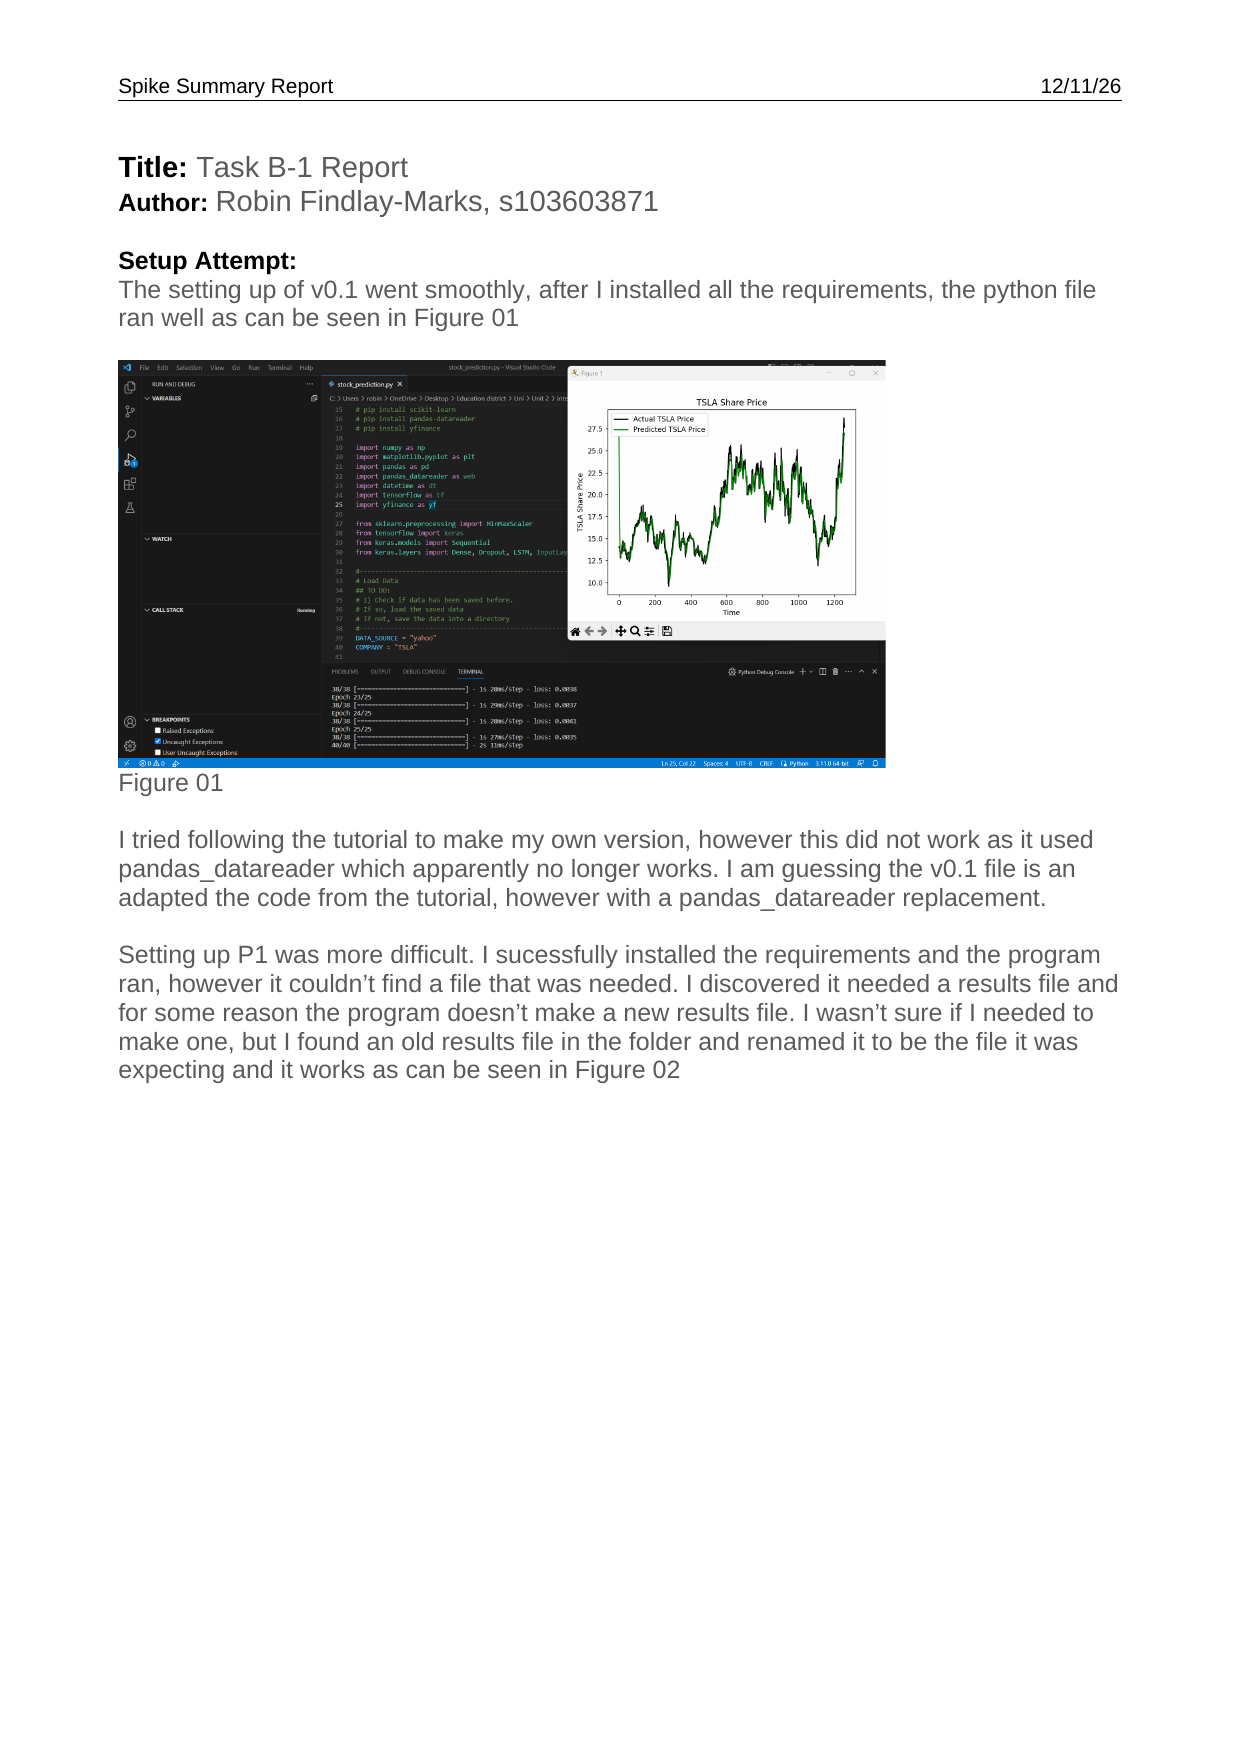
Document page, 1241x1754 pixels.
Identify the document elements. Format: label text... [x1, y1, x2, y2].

text The setting up of v0.1 went smoothly, after I installed all the requirements, the python file ran well as can be seen in Figure 01 [118, 274, 1122, 332]
text Author: Robin Findlay-Marks, s103603871 [118, 183, 1122, 217]
text I tried following the tutorial to make my own version, however this did not work as it used pandas_datareader which apparently no longer works. I am guessing the v0.1 file is an adapted the code from the tutorial, however with a pandas_datareader replacement. [118, 825, 1122, 912]
picture [118, 360, 886, 768]
text Setup Attempt: [118, 246, 1122, 274]
text Title: Task B-1 Report [118, 150, 1122, 183]
text Figure 01 [118, 768, 1122, 797]
text Setting up P1 was more difficult. I sucessfully installed the requirements and the program ran, however it couldn’t find a file that was needed. I discovered it needed a results file and for some reason the program doesn’t make a new results file. I wasn’t sure if I needed to make one, but I found an old results file in the folder and renamed it to be the file it was expecting and it works as can be seen in Figure 02 [118, 940, 1122, 1084]
